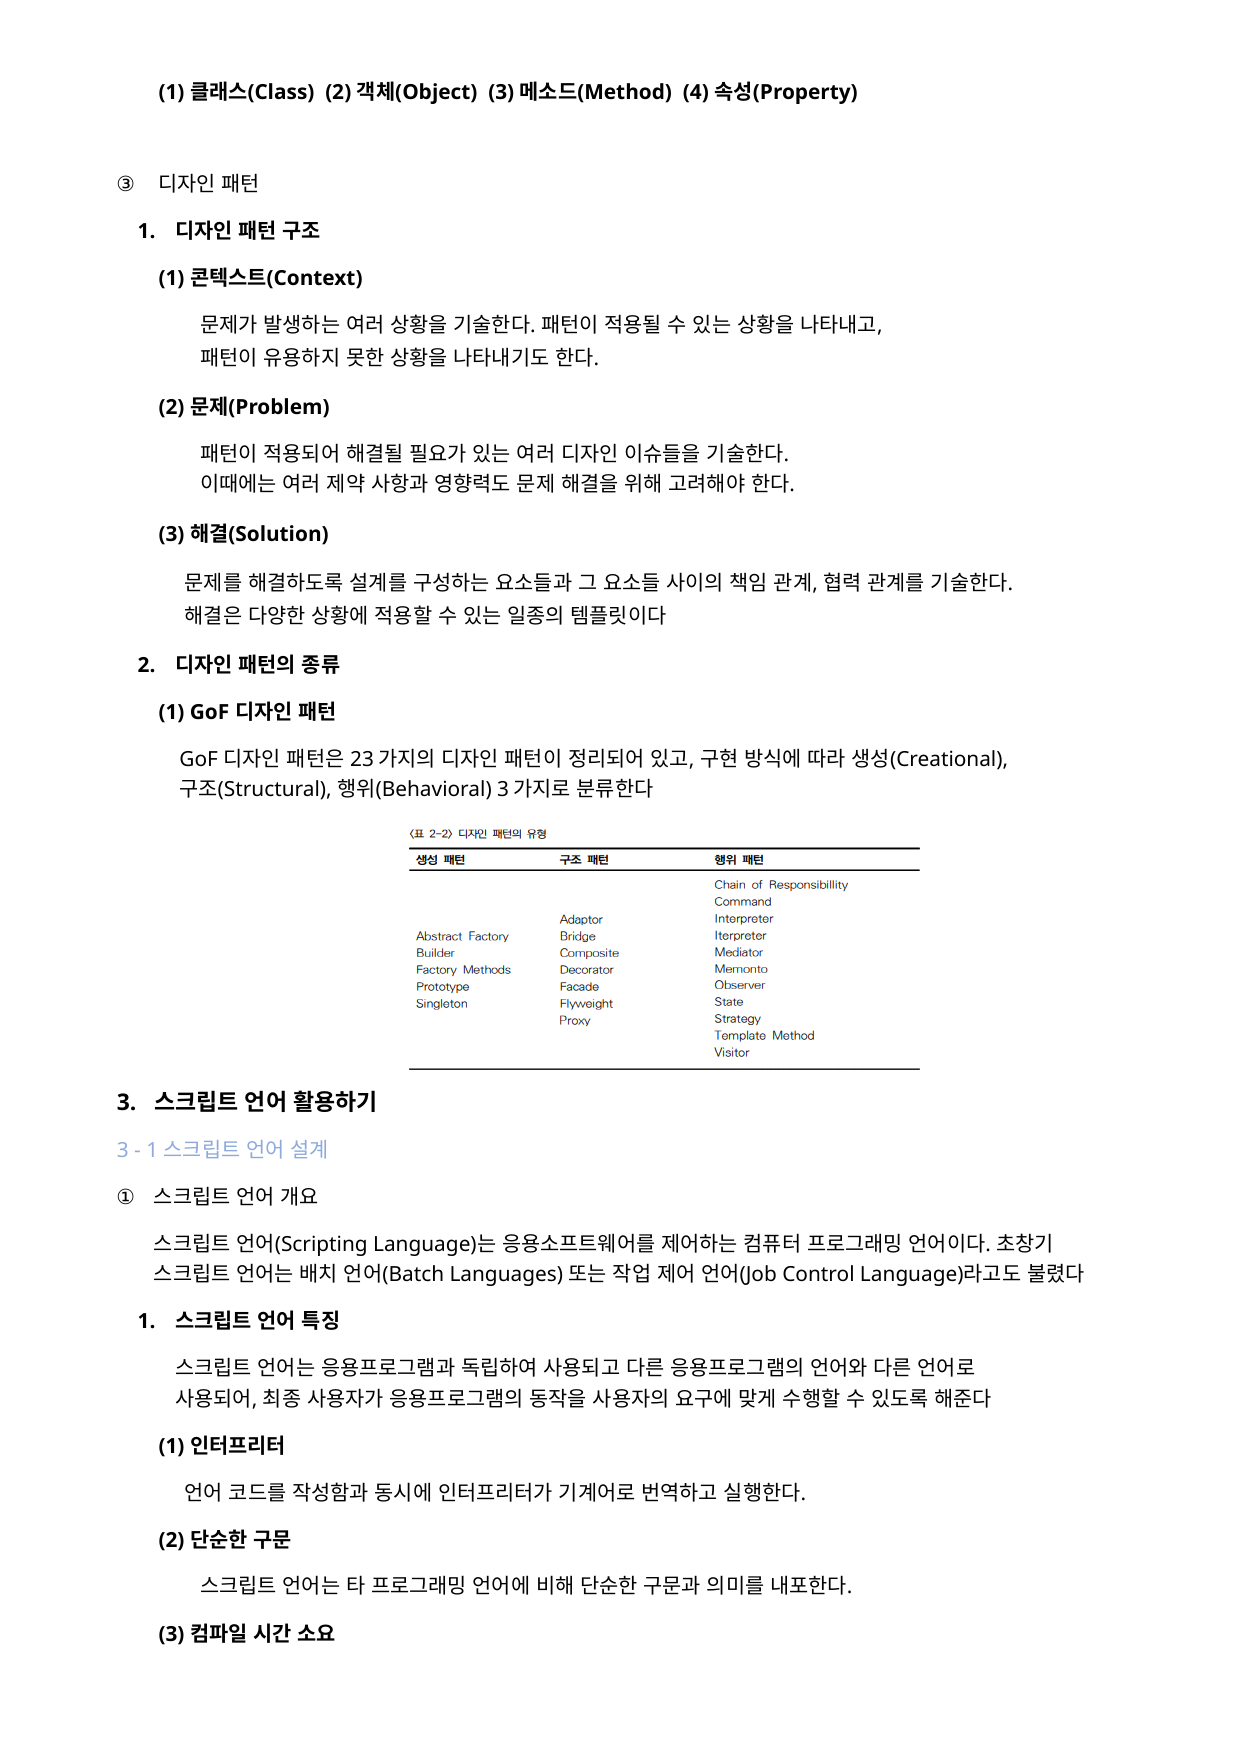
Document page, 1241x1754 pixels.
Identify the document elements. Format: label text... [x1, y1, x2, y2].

text 3 - 1 스크립트 언어 설계 [75, 1133, 1165, 1164]
text 언어 코드를 작성함과 동시에 인터프리터가 기계어로 번역하고 실행한다. [75, 1476, 1165, 1506]
list 스크립트 언어 개요 [116, 1180, 1165, 1211]
text 이때에는 여러 제약 사항과 영향력도 문제 해결을 위해 고려해야 한다. [137, 467, 1165, 498]
list 디자인 패턴의 종류 [137, 648, 1165, 678]
text 구조(Structural), 행위(Behavioral) 3가지로 분류한다 [75, 772, 1165, 803]
text 스크립트 언어는 타 프로그래밍 언어에 비해 단순한 구문과 의미를 내포한다. [75, 1570, 1165, 1600]
list 디자인 패턴 구조 [137, 214, 1165, 244]
text 패턴이 유용하지 못한 상황을 나타내기도 한다. [137, 341, 1165, 371]
text (1) 콘텍스트(Context) [137, 261, 1165, 291]
text (2) 문제(Problem) [137, 390, 1165, 420]
list 스크립트 언어는 배치 언어(Batch Languages) 또는 작업 제어 언어(Job Control Language)라고도 불렸다 [154, 1258, 1165, 1288]
text (1) 클래스(Class) (2) 객체(Object) (3) 메소드(Method) (4) 속성(Property) [137, 75, 1165, 105]
text GoF 디자인 패턴은 23가지의 디자인 패턴이 정리되어 있고, 구현 방식에 따라 생성(Creational), [75, 742, 1165, 772]
list 스크립트 언어(Scripting Language)는 응용소프트웨어를 제어하는 컴퓨터 프로그래밍 언어이다. 초창기 [154, 1227, 1165, 1258]
text (1) GoF 디자인 패턴 [75, 695, 1165, 725]
list 스크립트 언어 활용하기 [117, 1083, 1165, 1117]
text (2) 단순한 구문 [75, 1523, 1165, 1553]
text (3) 해결(Solution) [137, 517, 1165, 547]
text 해결은 다양한 상황에 적용할 수 있는 일종의 템플릿이다 [137, 599, 1165, 629]
list 사용되어, 최종 사용자가 응용프로그램의 동작을 사용자의 요구에 맞게 수행할 수 있도록 해준다 [175, 1382, 1165, 1412]
list 스크립트 언어 특징 [137, 1305, 1165, 1335]
text 문제가 발생하는 여러 상황을 기술한다. 패턴이 적용될 수 있는 상황을 나타내고, [137, 308, 1165, 338]
list 스크립트 언어는 응용프로그램과 독립하여 사용되고 다른 응용프로그램의 언어와 다른 언어로 [175, 1352, 1165, 1382]
picture [393, 819, 952, 1084]
list 디자인 패턴 [116, 167, 1165, 197]
text 패턴이 적용되어 해결될 필요가 있는 여러 디자인 이슈들을 기술한다. [137, 437, 1165, 467]
text (3) 컴파일 시간 소요 [75, 1617, 1165, 1647]
text 문제를 해결하도록 설계를 구성하는 요소들과 그 요소들 사이의 책임 관계, 협력 관계를 기술한다. [137, 566, 1165, 596]
text (1) 인터프리터 [75, 1429, 1165, 1459]
